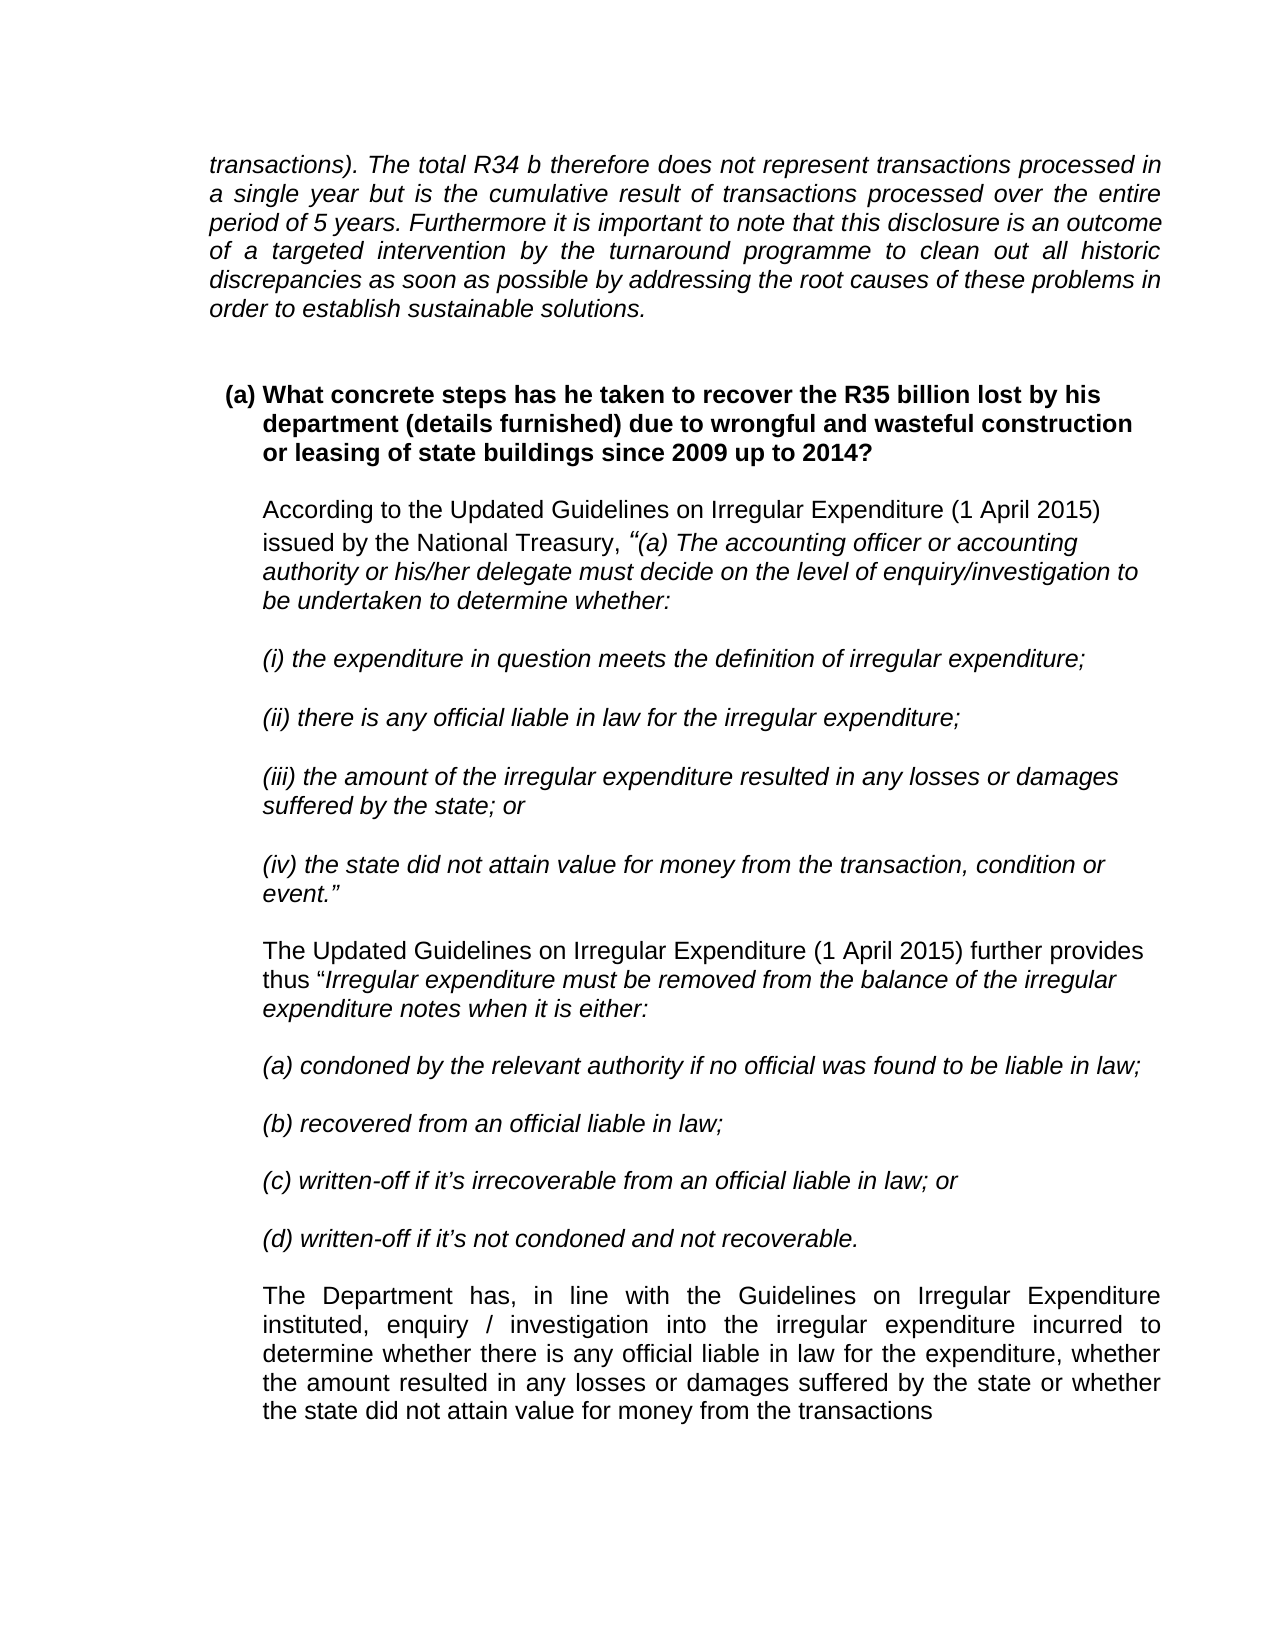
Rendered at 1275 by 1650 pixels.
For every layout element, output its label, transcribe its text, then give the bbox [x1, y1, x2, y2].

text According to the Updated Guidelines on Irregular Expenditure (1 April 2015) issued by the National Treasury, “(a) The accounting officer or accounting authority or his/her delegate must decide on the level of enquiry/investigation to be undertaken to determine whether: [262, 495, 1162, 615]
text (i) the expenditure in question meets the definition of irregular expenditure; [262, 643, 1162, 672]
text (ii) there is any official liable in law for the irregular expenditure; [262, 703, 1162, 732]
text (iv) the state did not attain value for money from the transaction, condition or event.” [262, 850, 1162, 908]
text (iii) the amount of the irregular expenditure resulted in any losses or damages suffered by the state; or [262, 762, 1162, 819]
text (a) condoned by the relevant authority if no official was found to be liable in law; [262, 1051, 1162, 1080]
text The Updated Guidelines on Irregular Expenditure (1 April 2015) further provides thus “Irregular expenditure must be removed from the balance of the irregular expenditure notes when it is either: [262, 936, 1162, 1023]
text The Department has, in line with the Guidelines on Irregular Expenditure instituted, enquiry / investigation into the irregular expenditure incurred to determine whether there is any official liable in law for the expenditure, whether the amount resulted in any losses or damages suffered by the state or whether the state did not attain value for money from the transactions [262, 1281, 1162, 1425]
text (b) recovered from an official liable in law; [262, 1109, 1162, 1138]
text (c) written-off if it’s irrecoverable from an official liable in law; or [262, 1166, 1162, 1195]
text (d) written-off if it’s not condoned and not recoverable. [187, 1224, 1162, 1253]
list What concrete steps has he taken to recover the R35 billion lost by his department (details furnished) due to wrongful and wasteful construction or leasing of state buildings since 2009 up to 2014? [225, 380, 1162, 466]
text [209, 150, 1162, 322]
